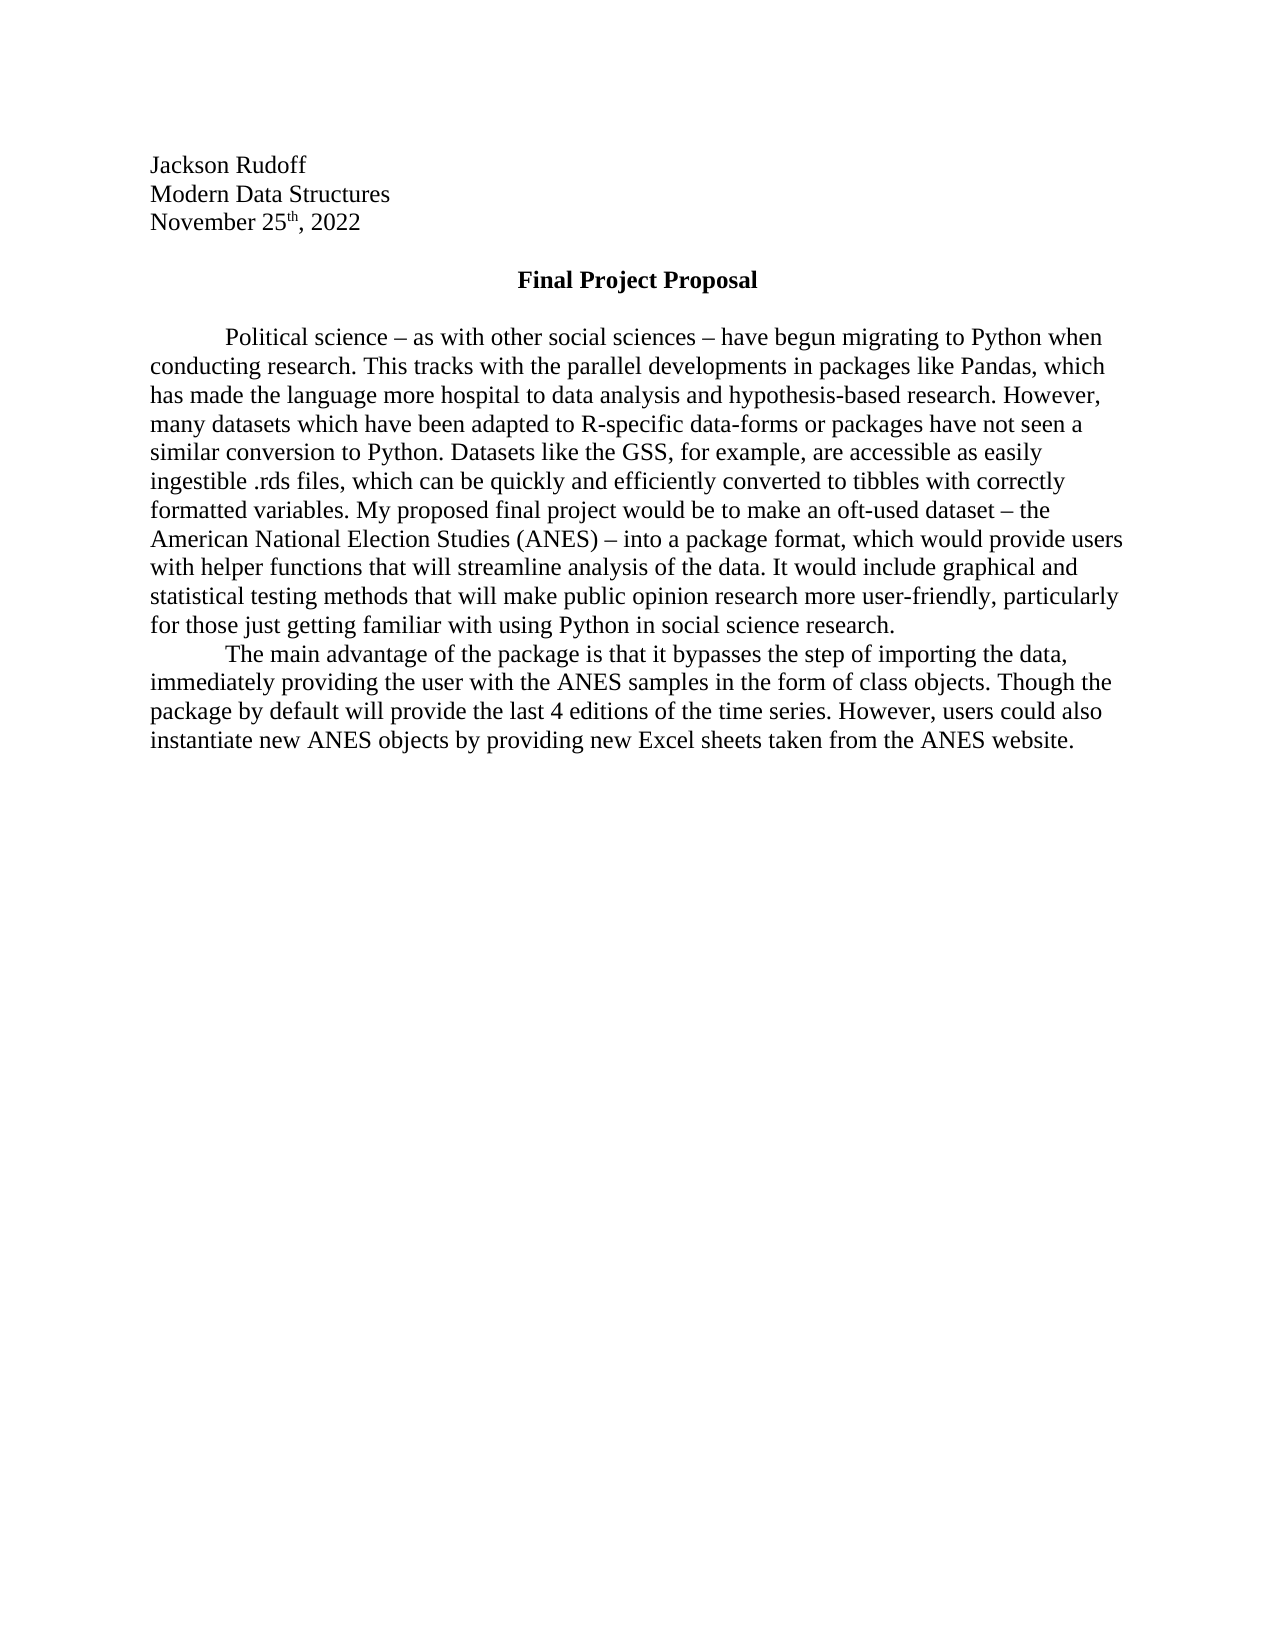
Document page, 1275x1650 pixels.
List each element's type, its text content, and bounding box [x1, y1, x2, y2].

text The main advantage of the package is that it bypasses the step of importing the data, immediately providing the user with the ANES samples in the form of class objects. Though the package by default will provide the last 4 editions of the time series. However, users could also instantiate new ANES objects by providing new Excel sheets taken from the ANES website. [150, 639, 1125, 754]
text November 25th, 2022 [150, 207, 1125, 236]
text Political science – as with other social sciences – have begun migrating to Python when conducting research. This tracks with the parallel developments in packages like Pandas, which has made the language more hospital to data analysis and hypothesis-based research. However, many datasets which have been adapted to R-specific data-forms or packages have not seen a similar conversion to Python. Datasets like the GSS, for example, are accessible as easily ingestible .rds files, which can be quickly and efficiently converted to tibbles with correctly formatted variables. My proposed final project would be to make an oft-used dataset – the American National Election Studies (ANES) – into a package format, which would provide users with helper functions that will streamline analysis of the data. It would include graphical and statistical testing methods that will make public opinion research more user-friendly, particularly for those just getting familiar with using Python in social science research. [150, 322, 1125, 639]
text Final Project Proposal [150, 265, 1125, 294]
text Modern Data Structures [150, 179, 1125, 207]
text Jackson Rudoff [150, 150, 1125, 179]
